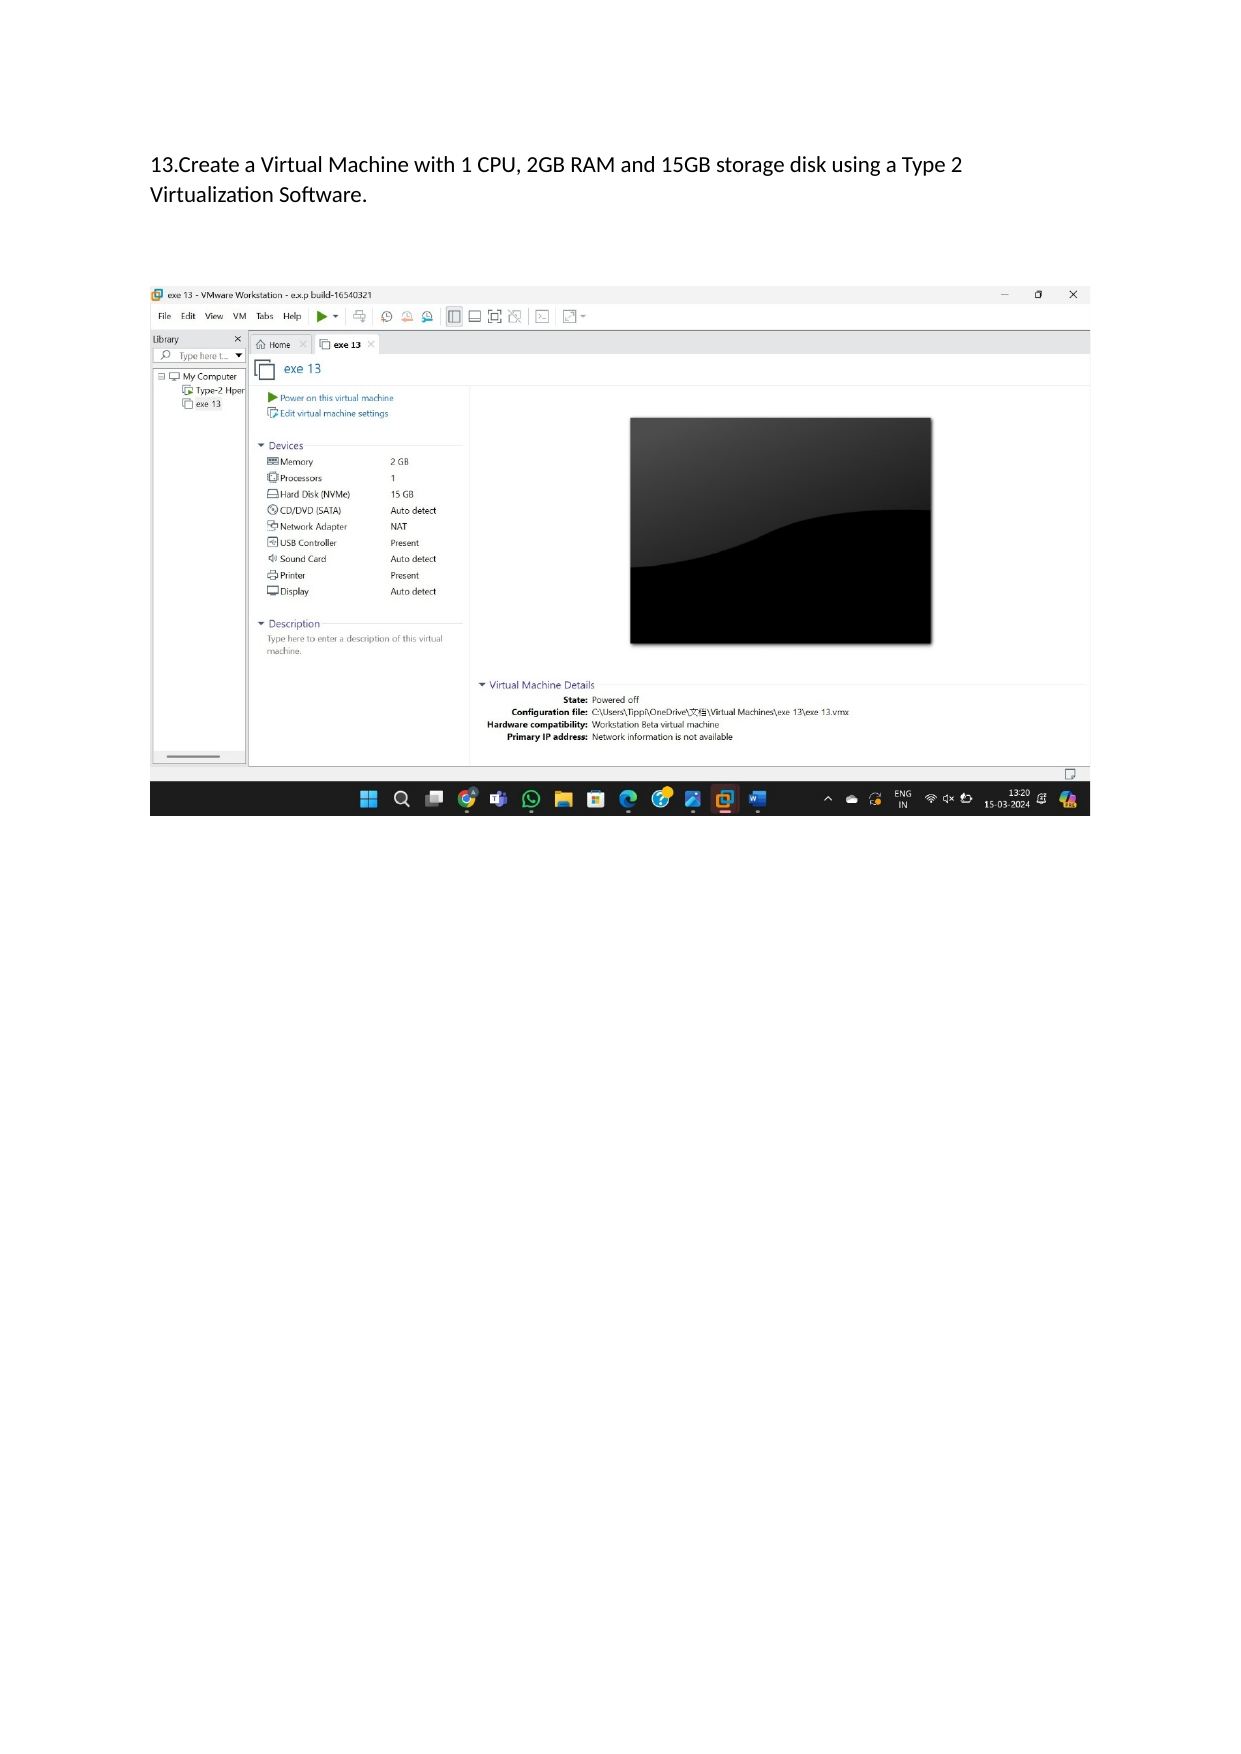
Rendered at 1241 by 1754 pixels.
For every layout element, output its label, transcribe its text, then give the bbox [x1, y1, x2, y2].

text 13.Create a Virtual Machine with 1 CPU, 2GB RAM and 15GB storage disk using a Type 2 Virtualization Software. [150, 150, 1090, 208]
picture [150, 286, 1091, 816]
